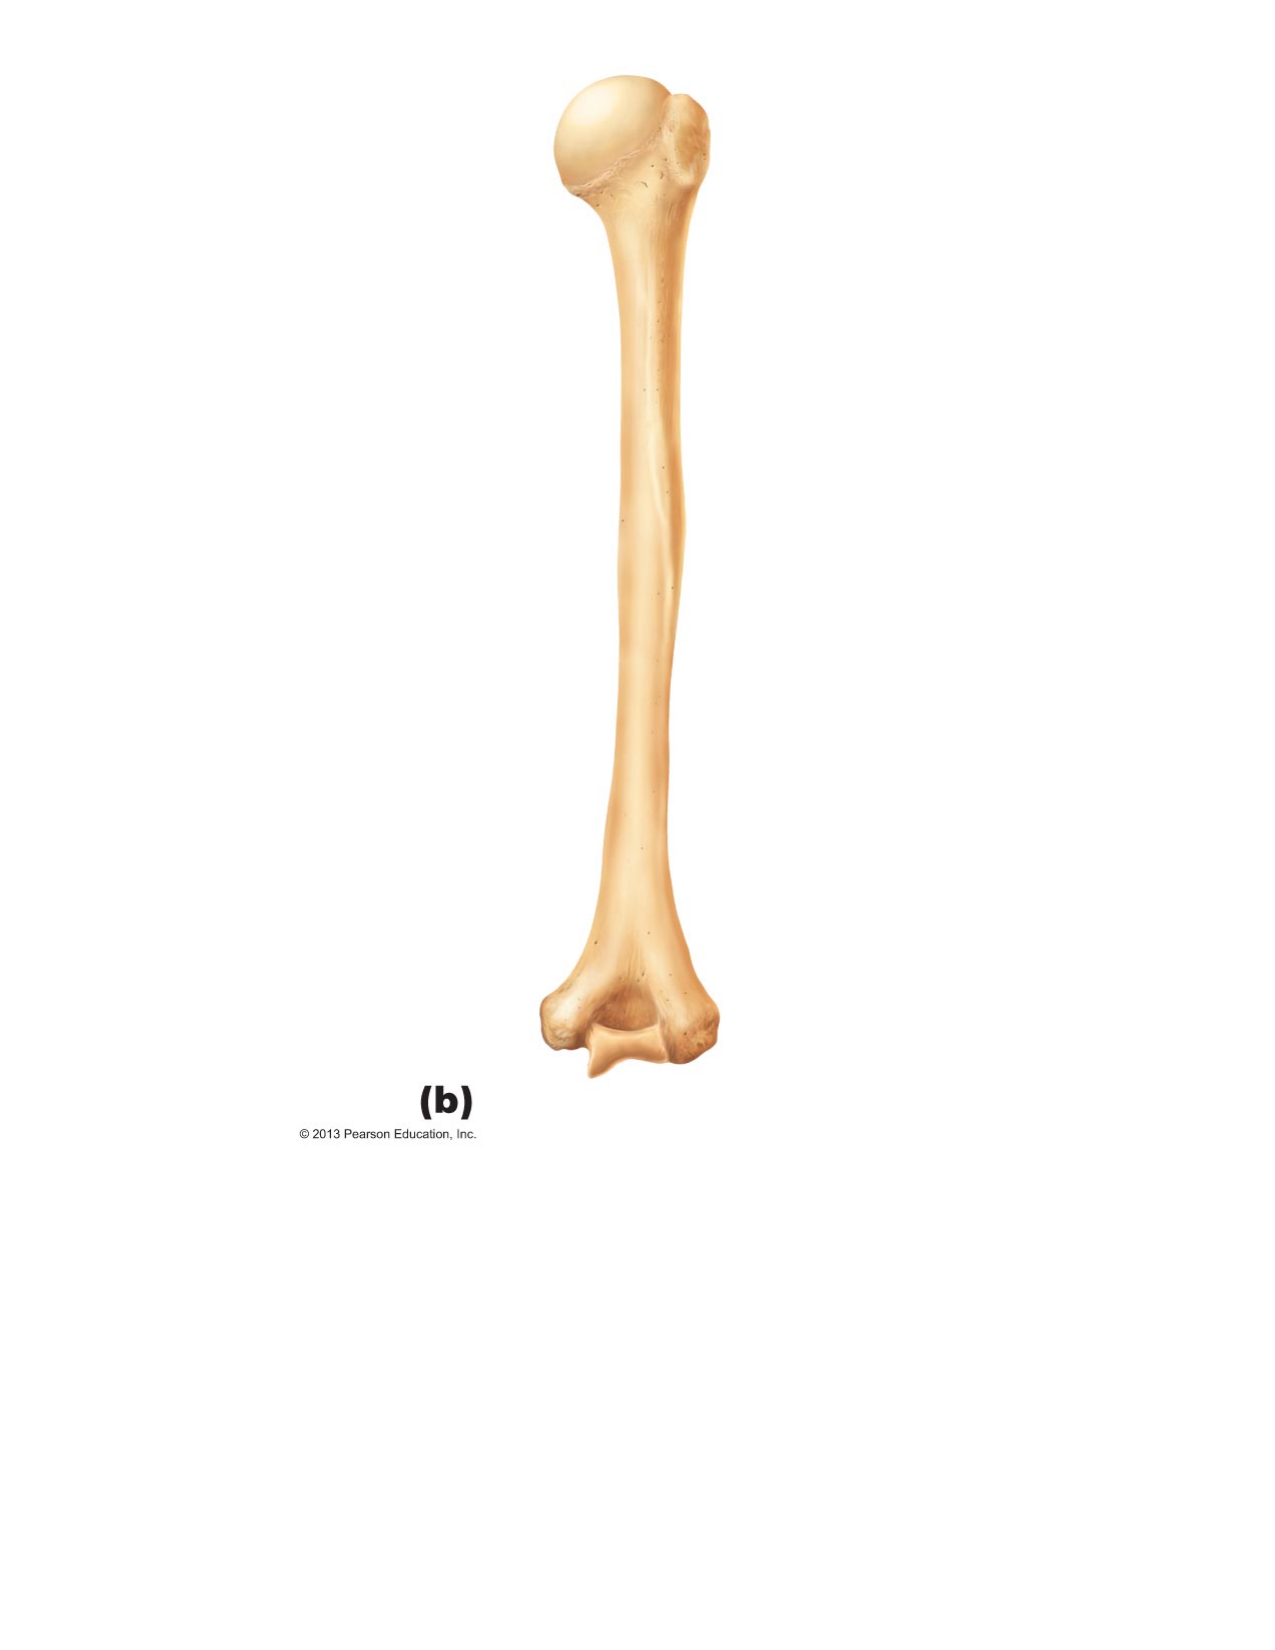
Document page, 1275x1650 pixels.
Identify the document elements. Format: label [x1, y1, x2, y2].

picture [290, 65, 968, 1154]
